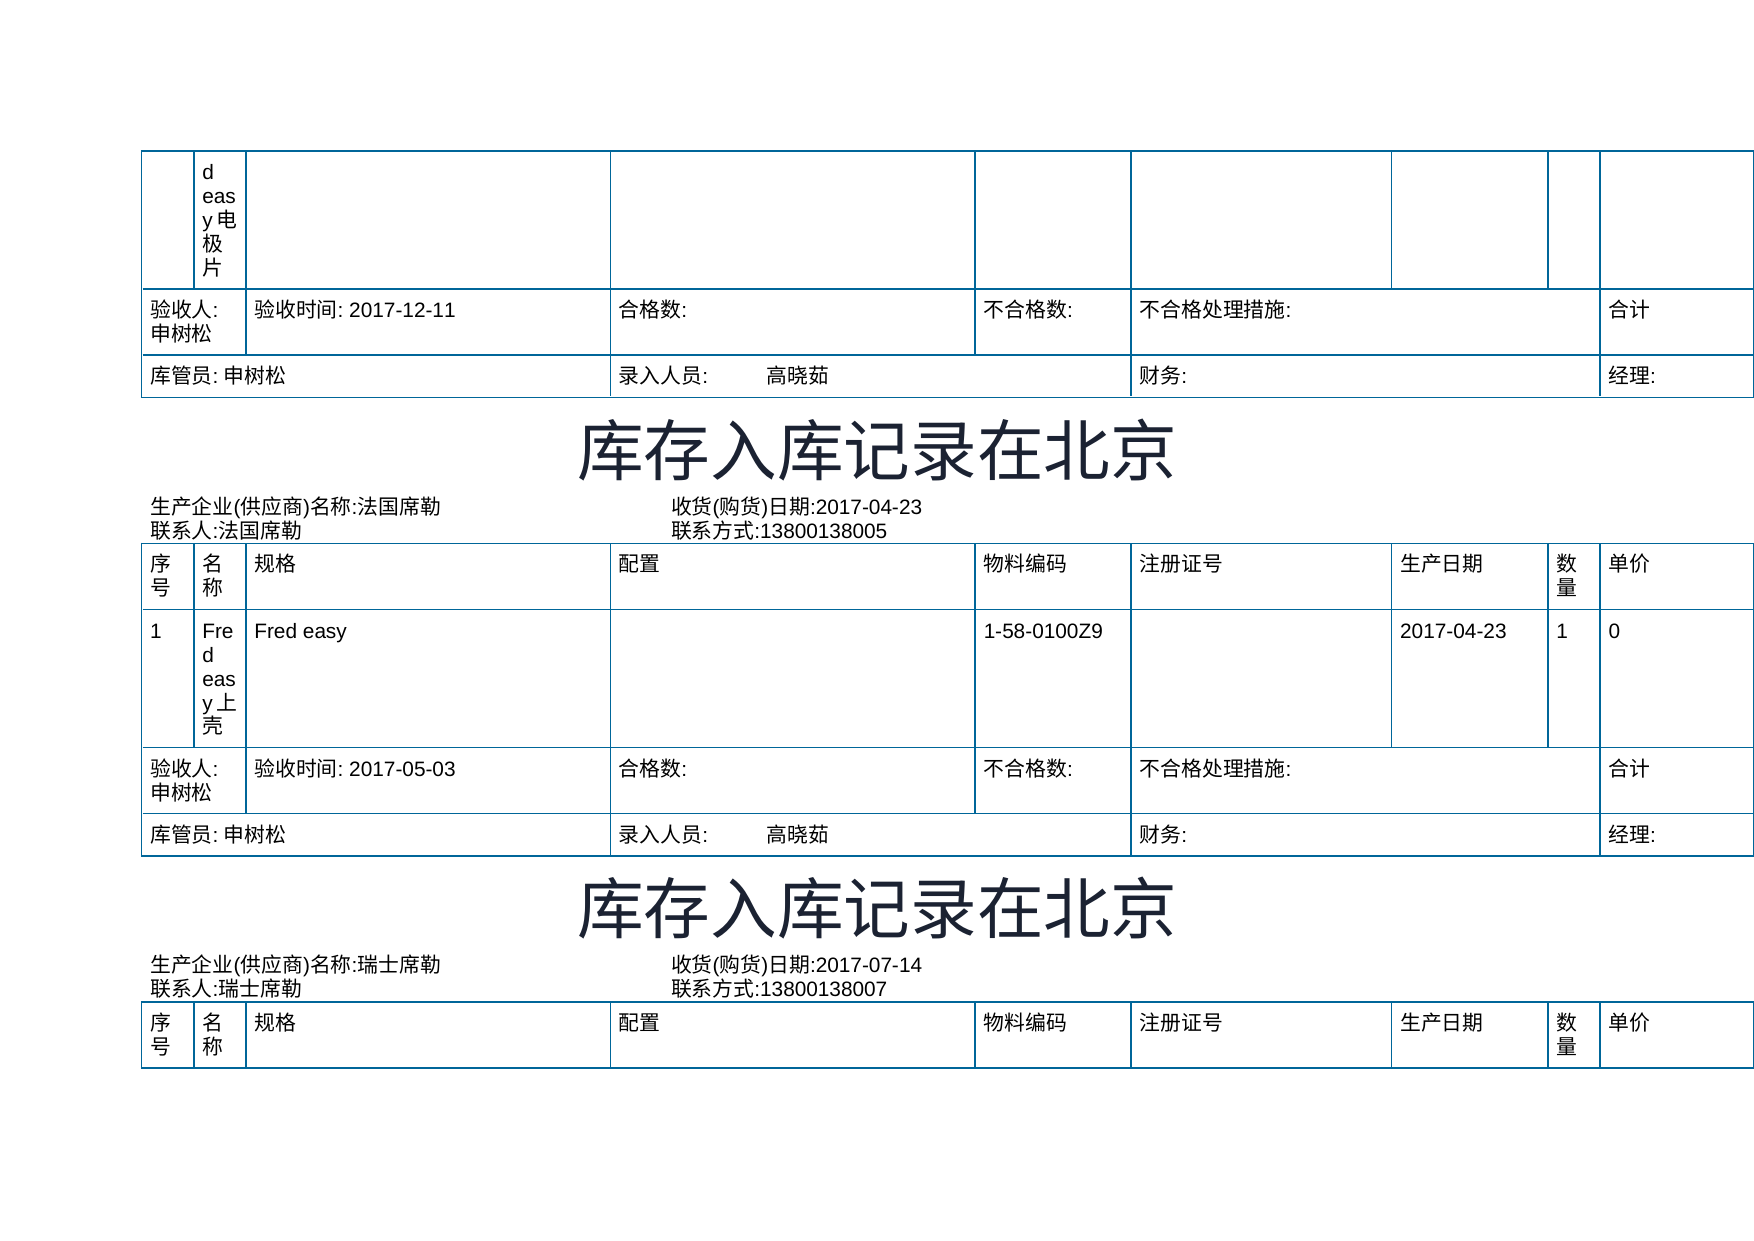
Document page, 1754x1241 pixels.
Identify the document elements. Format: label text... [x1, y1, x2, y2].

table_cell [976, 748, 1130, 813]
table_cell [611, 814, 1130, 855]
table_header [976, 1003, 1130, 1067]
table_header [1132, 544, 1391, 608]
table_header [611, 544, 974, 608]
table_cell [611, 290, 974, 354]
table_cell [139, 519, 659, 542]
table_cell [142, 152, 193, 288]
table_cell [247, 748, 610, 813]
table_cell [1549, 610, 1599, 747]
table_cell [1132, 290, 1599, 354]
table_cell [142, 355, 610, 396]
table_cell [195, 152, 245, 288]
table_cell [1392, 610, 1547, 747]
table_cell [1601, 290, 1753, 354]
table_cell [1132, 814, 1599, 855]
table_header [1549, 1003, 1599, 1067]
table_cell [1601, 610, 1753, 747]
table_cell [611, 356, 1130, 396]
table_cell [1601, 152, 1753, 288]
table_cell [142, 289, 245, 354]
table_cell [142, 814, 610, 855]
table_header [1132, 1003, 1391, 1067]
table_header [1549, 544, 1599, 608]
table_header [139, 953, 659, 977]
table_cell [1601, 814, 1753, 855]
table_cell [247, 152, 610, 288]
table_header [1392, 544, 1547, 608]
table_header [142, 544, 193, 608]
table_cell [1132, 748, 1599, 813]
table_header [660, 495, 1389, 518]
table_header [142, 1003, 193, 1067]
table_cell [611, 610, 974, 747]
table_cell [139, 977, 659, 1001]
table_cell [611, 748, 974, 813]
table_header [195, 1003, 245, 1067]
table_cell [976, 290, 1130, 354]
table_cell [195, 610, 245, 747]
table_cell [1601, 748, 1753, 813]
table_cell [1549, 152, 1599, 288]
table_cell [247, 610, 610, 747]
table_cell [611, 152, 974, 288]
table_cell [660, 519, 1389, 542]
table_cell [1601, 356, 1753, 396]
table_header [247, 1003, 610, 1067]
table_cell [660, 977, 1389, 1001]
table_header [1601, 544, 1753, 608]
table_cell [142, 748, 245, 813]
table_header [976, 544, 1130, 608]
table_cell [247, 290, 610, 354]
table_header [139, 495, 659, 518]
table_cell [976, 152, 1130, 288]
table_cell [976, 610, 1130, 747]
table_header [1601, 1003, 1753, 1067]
text 库存入库记录在北京 [150, 857, 1604, 953]
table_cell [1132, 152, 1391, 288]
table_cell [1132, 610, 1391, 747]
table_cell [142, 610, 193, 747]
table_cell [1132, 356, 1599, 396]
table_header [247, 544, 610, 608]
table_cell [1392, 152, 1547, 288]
text 库存入库记录在北京 [150, 398, 1604, 494]
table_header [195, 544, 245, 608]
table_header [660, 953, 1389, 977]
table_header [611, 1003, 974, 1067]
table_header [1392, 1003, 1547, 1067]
